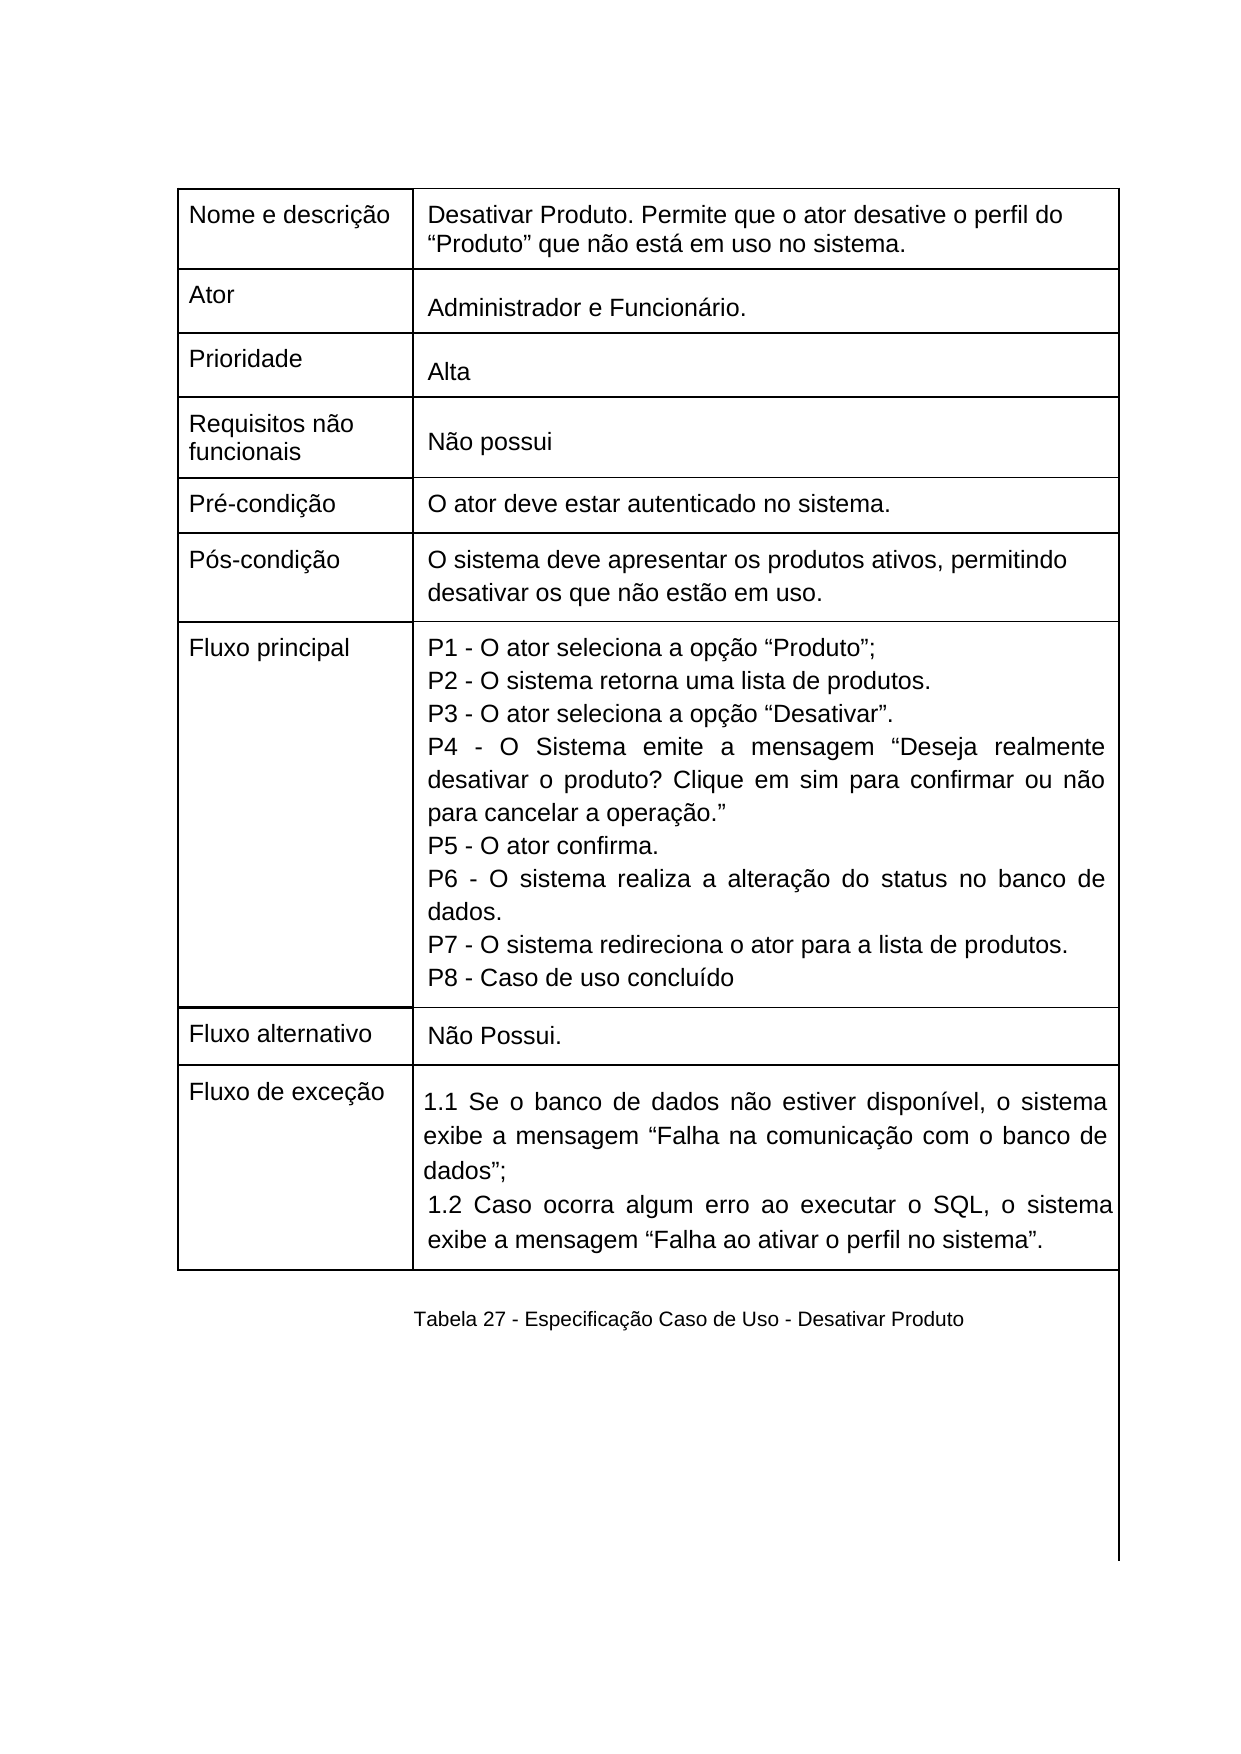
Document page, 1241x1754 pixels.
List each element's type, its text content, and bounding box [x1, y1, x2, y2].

table_cell Alta [414, 334, 1118, 396]
table_cell Tabela 27 - Especificação Caso de Uso - Desativar Produto [178, 1271, 1118, 1561]
table_cell Pré-condição [179, 479, 412, 532]
table_cell Nome e descrição [179, 190, 412, 268]
table_cell Ator [179, 270, 412, 332]
table_cell Prioridade [179, 334, 412, 396]
table_cell Desativar Produto. Permite que o ator desative o perfil do “Produto” que não está em uso no sistema. [414, 189, 1118, 268]
table_cell P1 - O ator seleciona a opção “Produto”; P2 - O sistema retorna uma lista de produtos. P3 - O ator seleciona a opção “Desativar”. P4 - O Sistema emite a mensagem “Deseja realmente desativar o produto? Clique em sim para confirmar ou não para cancelar a operação.” P5 - O ator confirma. P6 - O sistema realiza a alteração do status no banco de dados. P7 - O sistema redireciona o ator para a lista de produtos. P8 - Caso de uso concluído [414, 622, 1118, 1006]
table_cell O sistema deve apresentar os produtos ativos, permitindo desativar os que não estão em uso. [414, 534, 1118, 621]
table_cell Não possui [414, 398, 1118, 477]
table_cell Pós-condição [179, 534, 412, 621]
table_cell Requisitos não funcionais [179, 398, 412, 477]
table_cell Fluxo alternativo [179, 1009, 412, 1064]
table_cell O ator deve estar autenticado no sistema. [414, 478, 1118, 532]
table_cell Fluxo de exceção [179, 1066, 412, 1269]
table_cell 1.1 Se o banco de dados não estiver disponível, o sistema exibe a mensagem “Falha na comunicação com o banco de dados”; 1.2 Caso ocorra algum erro ao executar o SQL, o sistema exibe a mensagem “Falha ao ativar o perfil no sistema”. [414, 1066, 1118, 1269]
table_cell Não Possui. [414, 1008, 1118, 1064]
table_cell Fluxo principal [179, 623, 412, 1006]
table_cell Administrador e Funcionário. [414, 270, 1118, 332]
